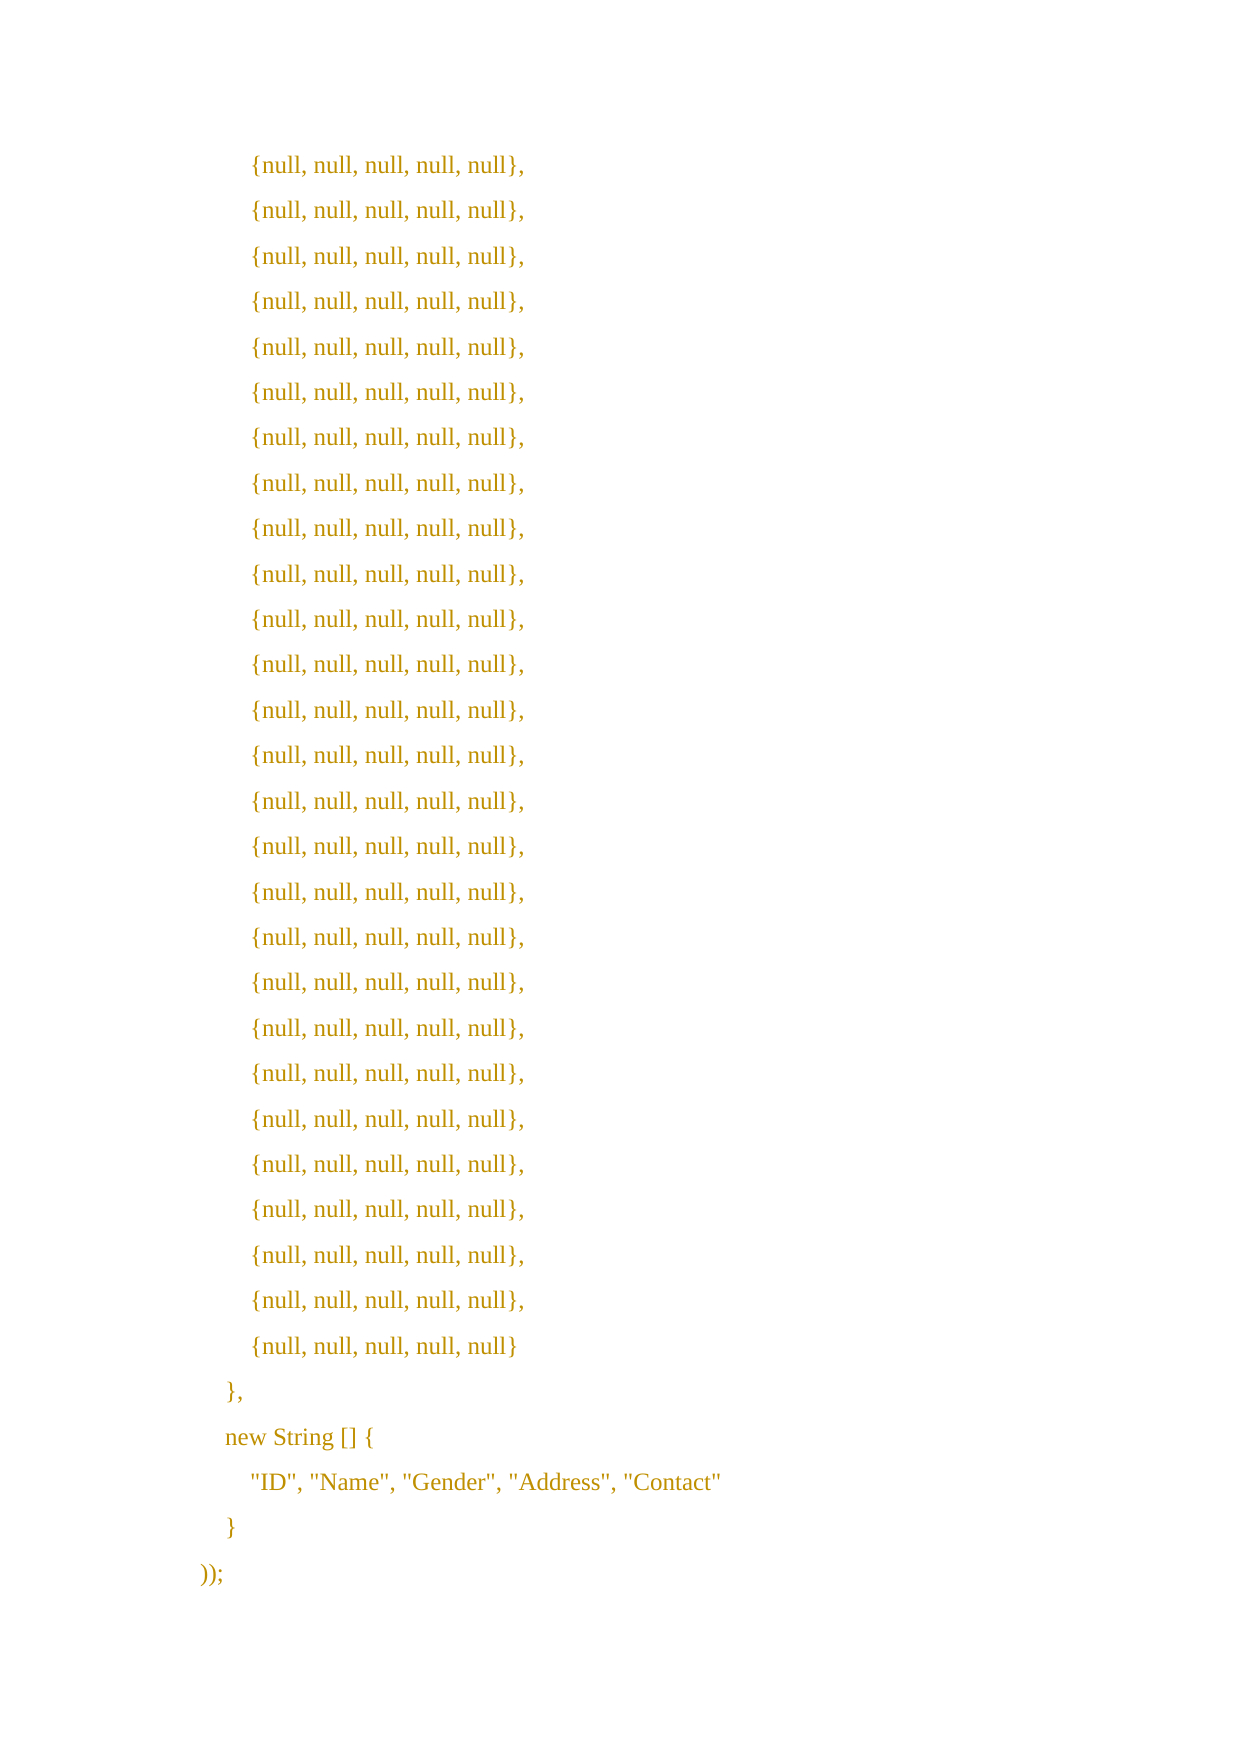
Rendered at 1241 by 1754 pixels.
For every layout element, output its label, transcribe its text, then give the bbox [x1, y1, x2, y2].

text {null, null, null, null, null}, [150, 195, 1090, 224]
text {null, null, null, null, null}, [150, 649, 1090, 678]
text {null, null, null, null, null}, [150, 786, 1090, 814]
text {null, null, null, null, null}, [150, 468, 1090, 497]
text {null, null, null, null, null}, [150, 1058, 1090, 1087]
text {null, null, null, null, null}, [150, 604, 1090, 633]
text new String [] { [150, 1422, 1090, 1450]
text {null, null, null, null, null}, [150, 377, 1090, 406]
text {null, null, null, null, null}, [150, 559, 1090, 587]
text {null, null, null, null, null}, [150, 1240, 1090, 1269]
text {null, null, null, null, null}, [150, 831, 1090, 860]
text {null, null, null, null, null}, [150, 1104, 1090, 1132]
text "ID", "Name", "Gender", "Address", "Contact" [150, 1467, 1090, 1496]
text {null, null, null, null, null}, [150, 150, 1090, 179]
text }, [150, 1376, 1090, 1405]
text {null, null, null, null, null}, [150, 241, 1090, 269]
text {null, null, null, null, null}, [150, 286, 1090, 315]
text {null, null, null, null, null}, [150, 422, 1090, 451]
text } [150, 1512, 1090, 1541]
text {null, null, null, null, null}, [150, 1285, 1090, 1314]
text {null, null, null, null, null} [150, 1331, 1090, 1359]
text {null, null, null, null, null}, [150, 695, 1090, 724]
text {null, null, null, null, null}, [150, 1149, 1090, 1178]
text {null, null, null, null, null}, [150, 513, 1090, 542]
text {null, null, null, null, null}, [150, 332, 1090, 360]
text {null, null, null, null, null}, [150, 1013, 1090, 1042]
text {null, null, null, null, null}, [150, 740, 1090, 769]
text {null, null, null, null, null}, [150, 922, 1090, 951]
text {null, null, null, null, null}, [150, 1194, 1090, 1223]
text {null, null, null, null, null}, [150, 877, 1090, 905]
text )); [150, 1558, 1090, 1587]
text {null, null, null, null, null}, [150, 967, 1090, 996]
